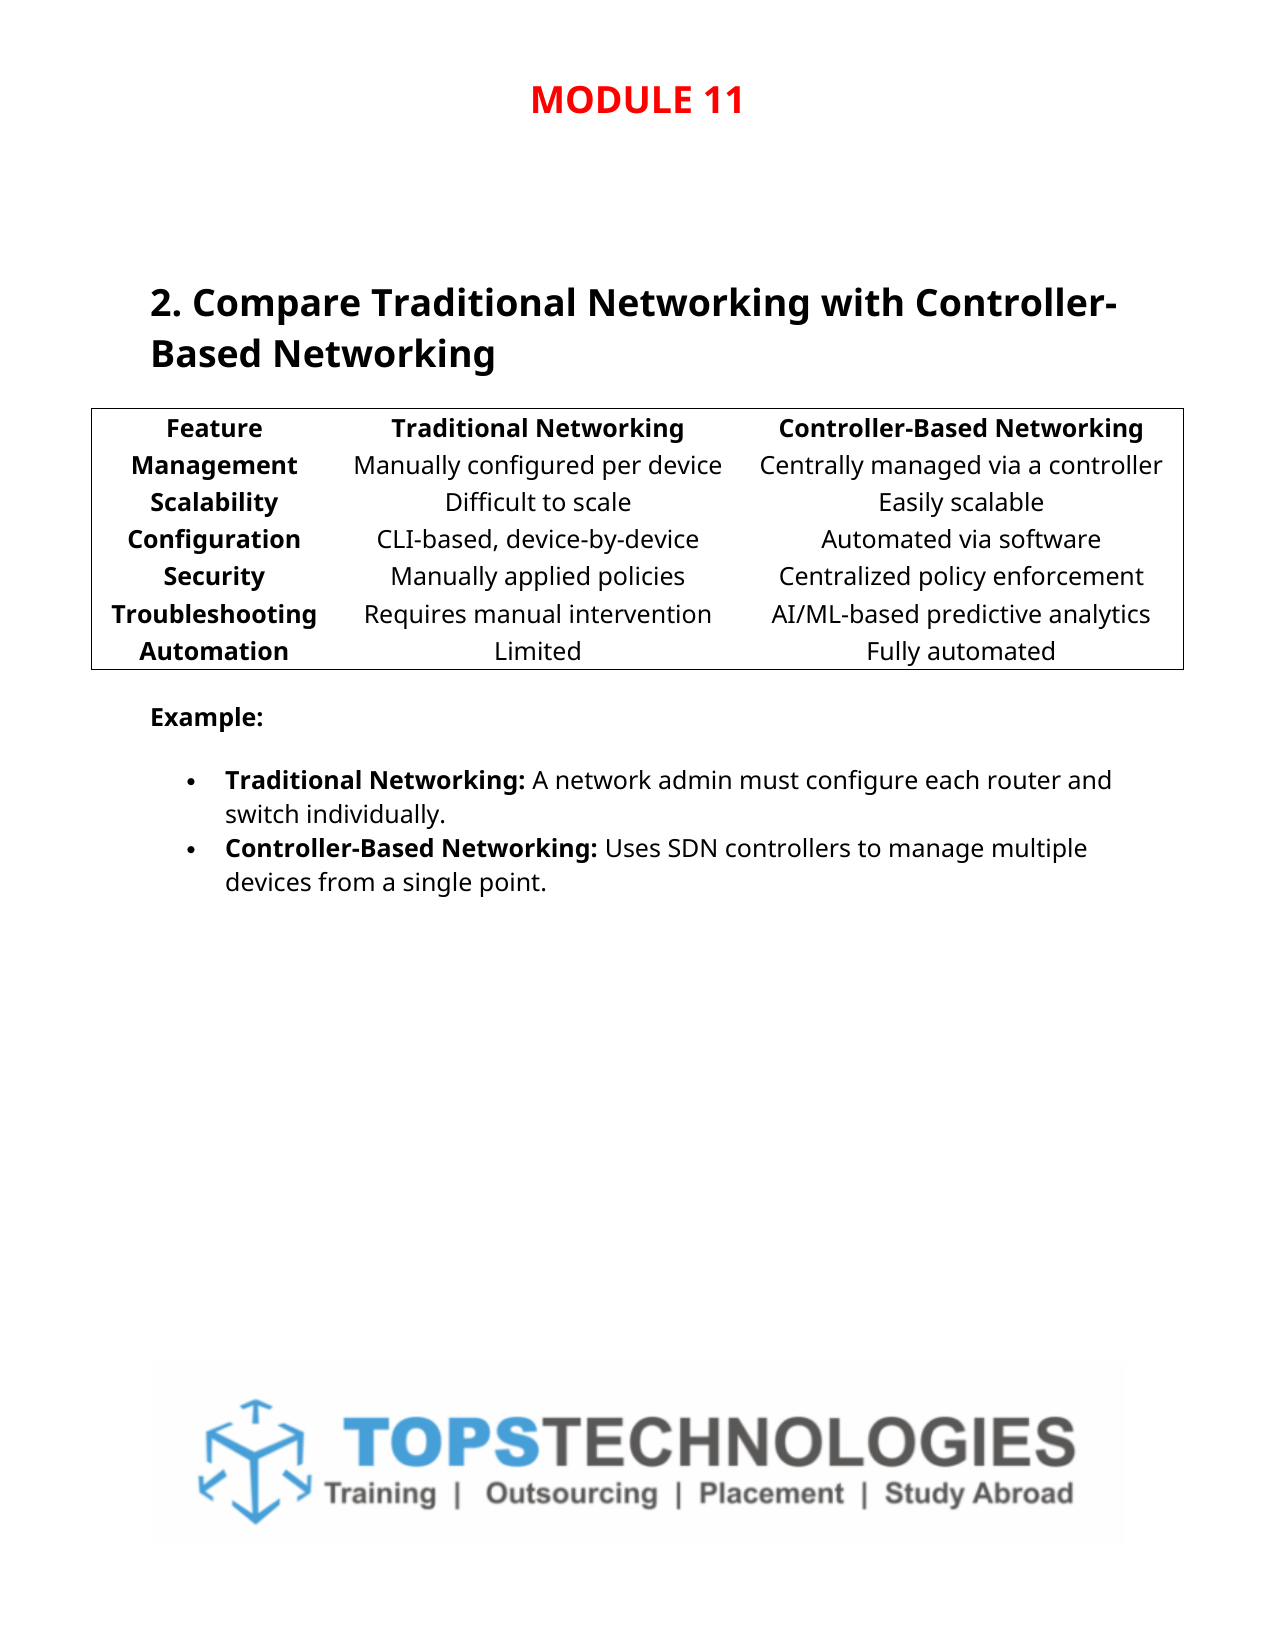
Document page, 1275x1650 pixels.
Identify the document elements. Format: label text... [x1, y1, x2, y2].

table_cell CLI-based, device-by-device [337, 520, 739, 557]
table_cell Security [92, 558, 337, 595]
table_cell Automated via software [739, 520, 1183, 557]
table_cell Fully automated [739, 632, 1183, 669]
table_cell Manually applied policies [337, 558, 739, 595]
list Traditional Networking: A network admin must configure each router and switch individually. [187, 762, 1125, 831]
table_cell Scalability [92, 483, 337, 520]
table_cell AI/ML-based predictive analytics [739, 595, 1183, 632]
table_cell Troubleshooting [92, 595, 337, 632]
table_cell Configuration [92, 520, 337, 557]
table_cell Manually configured per device [337, 446, 739, 483]
table_cell Management [92, 446, 337, 483]
list Controller-Based Networking: Uses SDN controllers to manage multiple devices from a single point. [187, 831, 1125, 899]
table_header Traditional Networking [337, 409, 739, 446]
table_cell Automation [92, 632, 337, 669]
table_cell Difficult to scale [337, 483, 739, 520]
text Example: [150, 699, 1125, 733]
picture [150, 1361, 1125, 1545]
table_header Feature [92, 409, 337, 446]
table_cell Easily scalable [739, 483, 1183, 520]
table_header Controller-Based Networking [739, 409, 1183, 446]
table_cell Centralized policy enforcement [739, 558, 1183, 595]
table_cell Limited [337, 632, 739, 669]
table_cell Requires manual intervention [337, 595, 739, 632]
table_cell Centrally managed via a controller [739, 446, 1183, 483]
text 2. Compare Traditional Networking with Controller-Based Networking [150, 276, 1125, 378]
